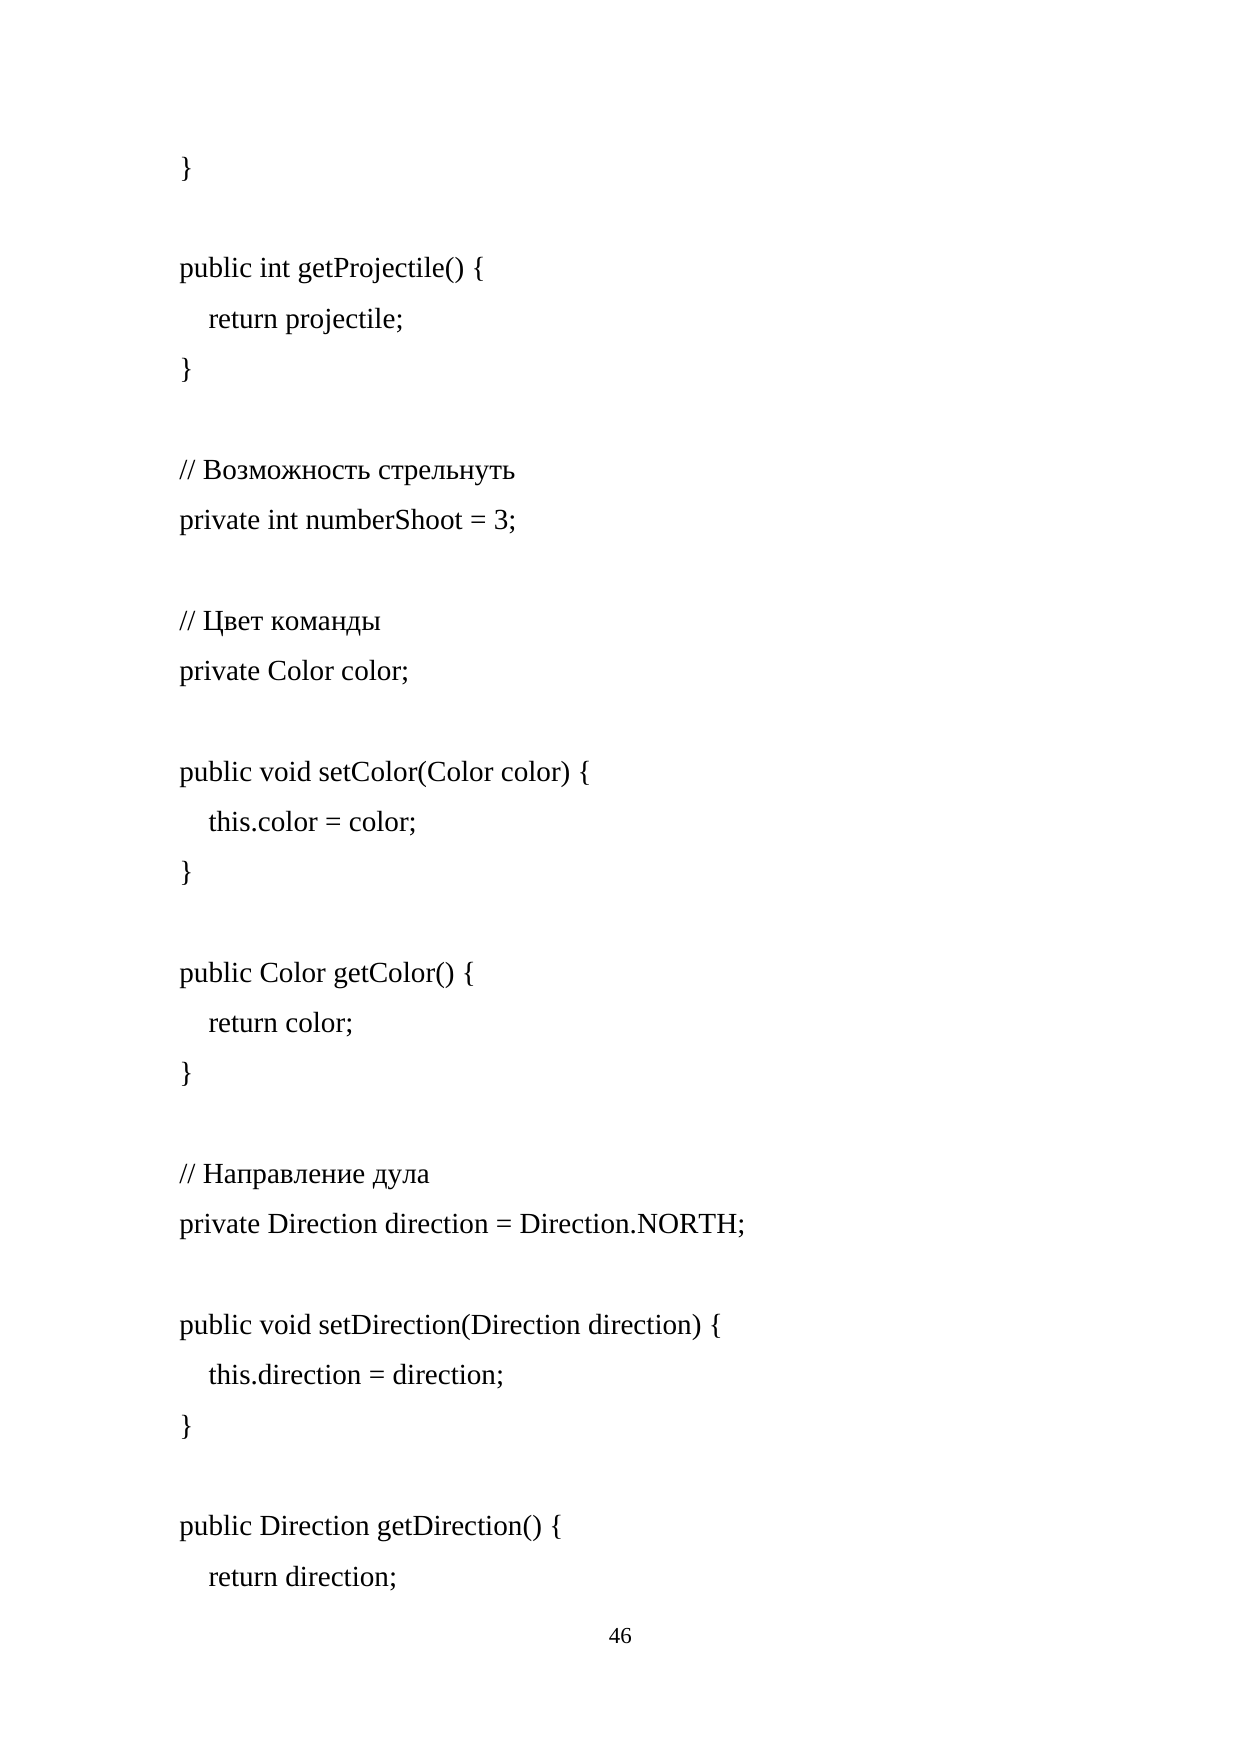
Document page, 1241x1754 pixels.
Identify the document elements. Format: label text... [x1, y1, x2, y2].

text } [150, 854, 1090, 888]
text private Direction direction = Direction.NORTH; [150, 1207, 1090, 1240]
text private int numberShoot = 3; [150, 502, 1090, 536]
text public Direction getDirection() { [150, 1508, 1090, 1542]
text } [150, 1056, 1090, 1089]
text return projectile; [150, 301, 1090, 334]
text } [150, 150, 1090, 183]
text this.color = color; [150, 804, 1090, 838]
text this.direction = direction; [150, 1357, 1090, 1391]
text public Color getColor() { [150, 955, 1090, 988]
text // Направление дула [150, 1156, 1090, 1190]
text return direction; [150, 1559, 1090, 1592]
text public void setColor(Color color) { [150, 754, 1090, 787]
text } [150, 1408, 1090, 1441]
text return color; [150, 1005, 1090, 1039]
text public int getProjectile() { [150, 251, 1090, 284]
text public void setDirection(Direction direction) { [150, 1307, 1090, 1341]
text } [150, 351, 1090, 385]
text // Возможность стрельнуть [150, 452, 1090, 485]
text // Цвет команды [150, 603, 1090, 636]
text private Color color; [150, 653, 1090, 687]
